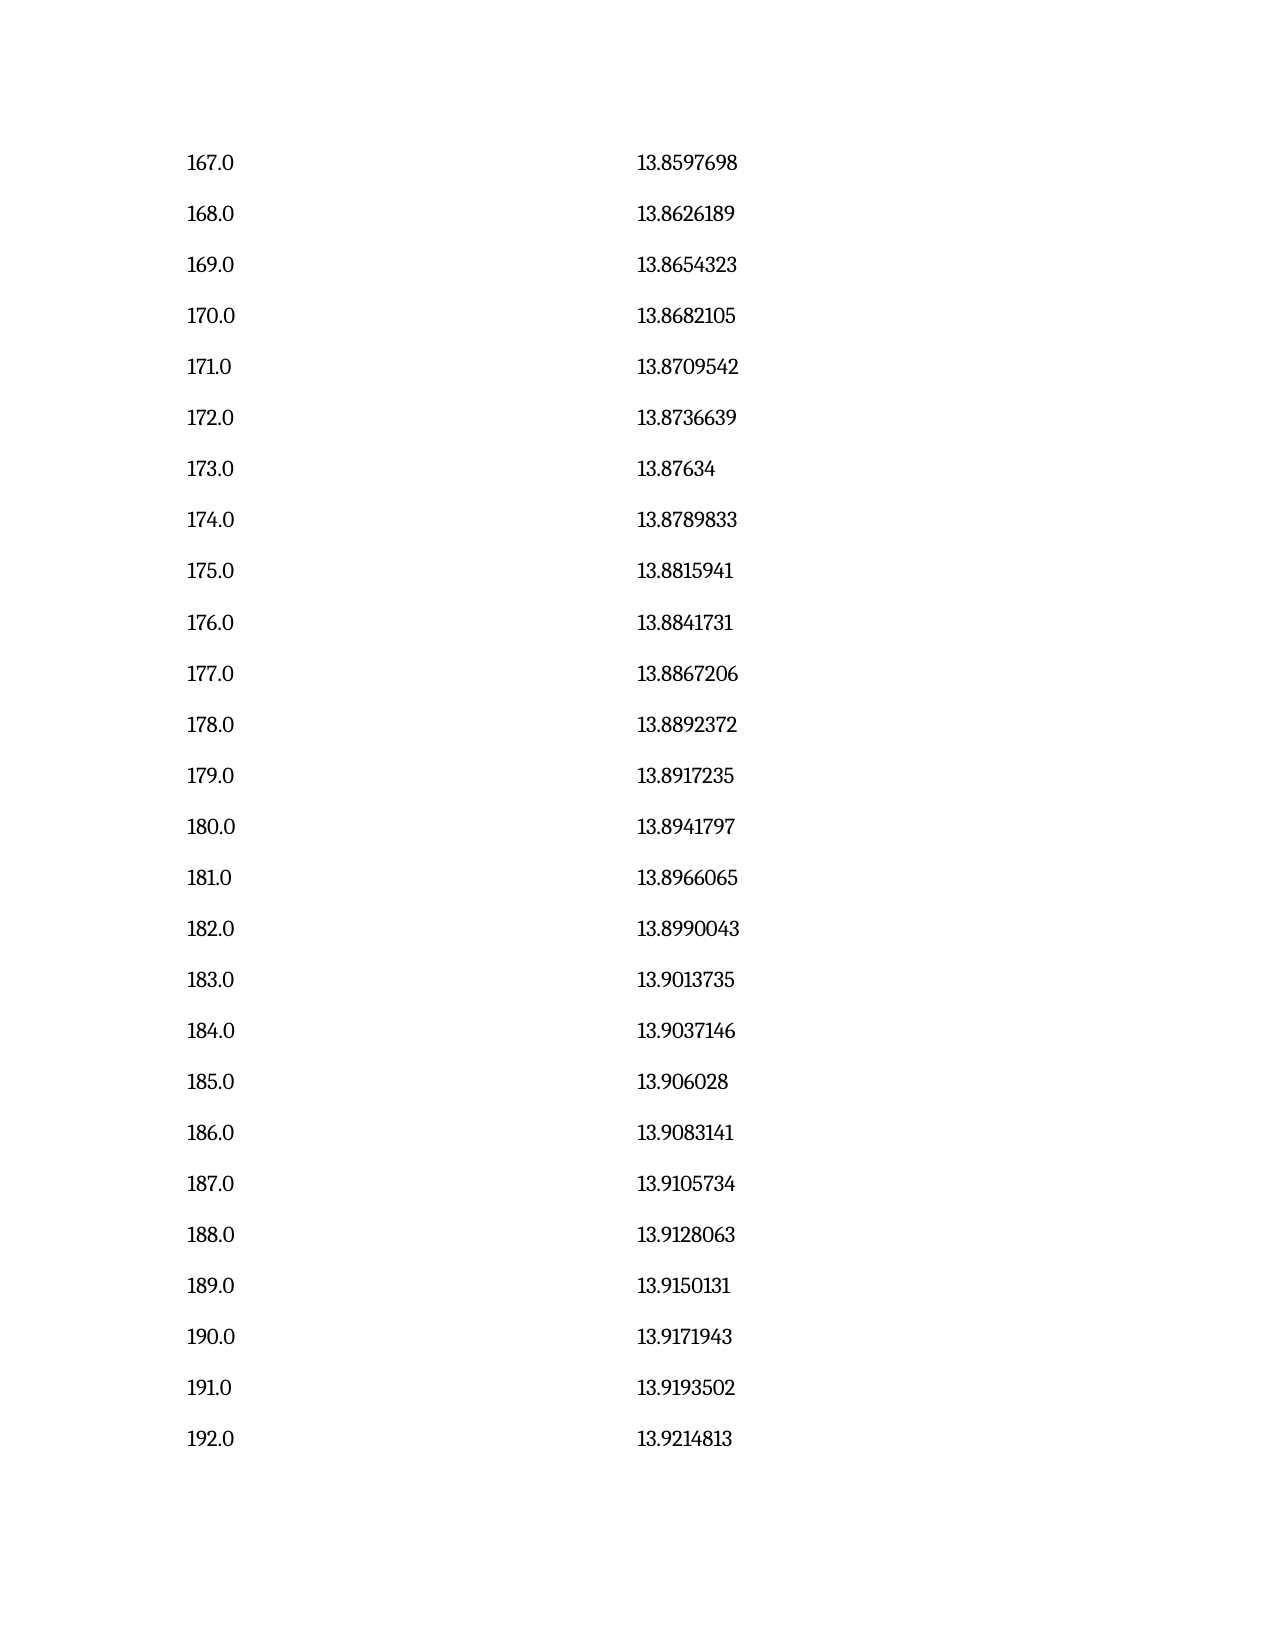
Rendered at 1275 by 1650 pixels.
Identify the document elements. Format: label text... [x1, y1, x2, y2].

table_cell 13.8654323 [626, 252, 1076, 303]
table_cell 171.0 [176, 354, 626, 405]
table_cell 174.0 [176, 507, 626, 558]
table_cell 13.9214813 [626, 1426, 1076, 1477]
table_cell 13.9128063 [626, 1222, 1076, 1273]
table_cell 13.8892372 [626, 711, 1076, 762]
table_cell 189.0 [176, 1273, 626, 1324]
table_cell 168.0 [176, 201, 626, 252]
table_cell 186.0 [176, 1120, 626, 1171]
table_cell 187.0 [176, 1171, 626, 1222]
table_cell 170.0 [176, 303, 626, 354]
table_cell 169.0 [176, 252, 626, 303]
table_cell 13.9193502 [626, 1375, 1076, 1426]
table_cell 13.906028 [626, 1069, 1076, 1120]
table_cell 13.9037146 [626, 1018, 1076, 1069]
table_cell 13.8709542 [626, 354, 1076, 405]
table_cell 183.0 [176, 967, 626, 1018]
table_cell 13.8966065 [626, 865, 1076, 916]
table_cell 13.8941797 [626, 814, 1076, 864]
table_cell 185.0 [176, 1069, 626, 1120]
table_cell 13.8841731 [626, 609, 1076, 660]
table_cell 13.8736639 [626, 405, 1076, 456]
table_cell 13.9171943 [626, 1324, 1076, 1375]
table_cell 177.0 [176, 660, 626, 711]
table_cell 167.0 [176, 150, 626, 201]
table_cell 13.9105734 [626, 1171, 1076, 1222]
table_cell 13.9150131 [626, 1273, 1076, 1324]
table_cell 181.0 [176, 865, 626, 916]
table_cell 188.0 [176, 1222, 626, 1273]
table_cell 190.0 [176, 1324, 626, 1375]
table_cell 182.0 [176, 916, 626, 967]
table_cell 178.0 [176, 711, 626, 762]
table_cell 179.0 [176, 763, 626, 813]
table_cell 13.9013735 [626, 967, 1076, 1018]
table_cell 173.0 [176, 456, 626, 507]
table_cell 175.0 [176, 558, 626, 609]
table_cell 13.8597698 [626, 150, 1076, 201]
table_cell 13.8789833 [626, 507, 1076, 558]
table_cell 176.0 [176, 609, 626, 660]
table_cell 13.8682105 [626, 303, 1076, 354]
table_cell 13.87634 [626, 456, 1076, 507]
table_cell 191.0 [176, 1375, 626, 1426]
table_cell 13.8815941 [626, 558, 1076, 609]
table_cell 172.0 [176, 405, 626, 456]
table_cell 13.8990043 [626, 916, 1076, 967]
table_cell 184.0 [176, 1018, 626, 1069]
table_cell 13.8867206 [626, 660, 1076, 711]
table_cell 13.8917235 [626, 763, 1076, 813]
table_cell 13.8626189 [626, 201, 1076, 252]
table_cell 192.0 [176, 1426, 626, 1477]
table_cell 180.0 [176, 814, 626, 864]
table_cell 13.9083141 [626, 1120, 1076, 1171]
